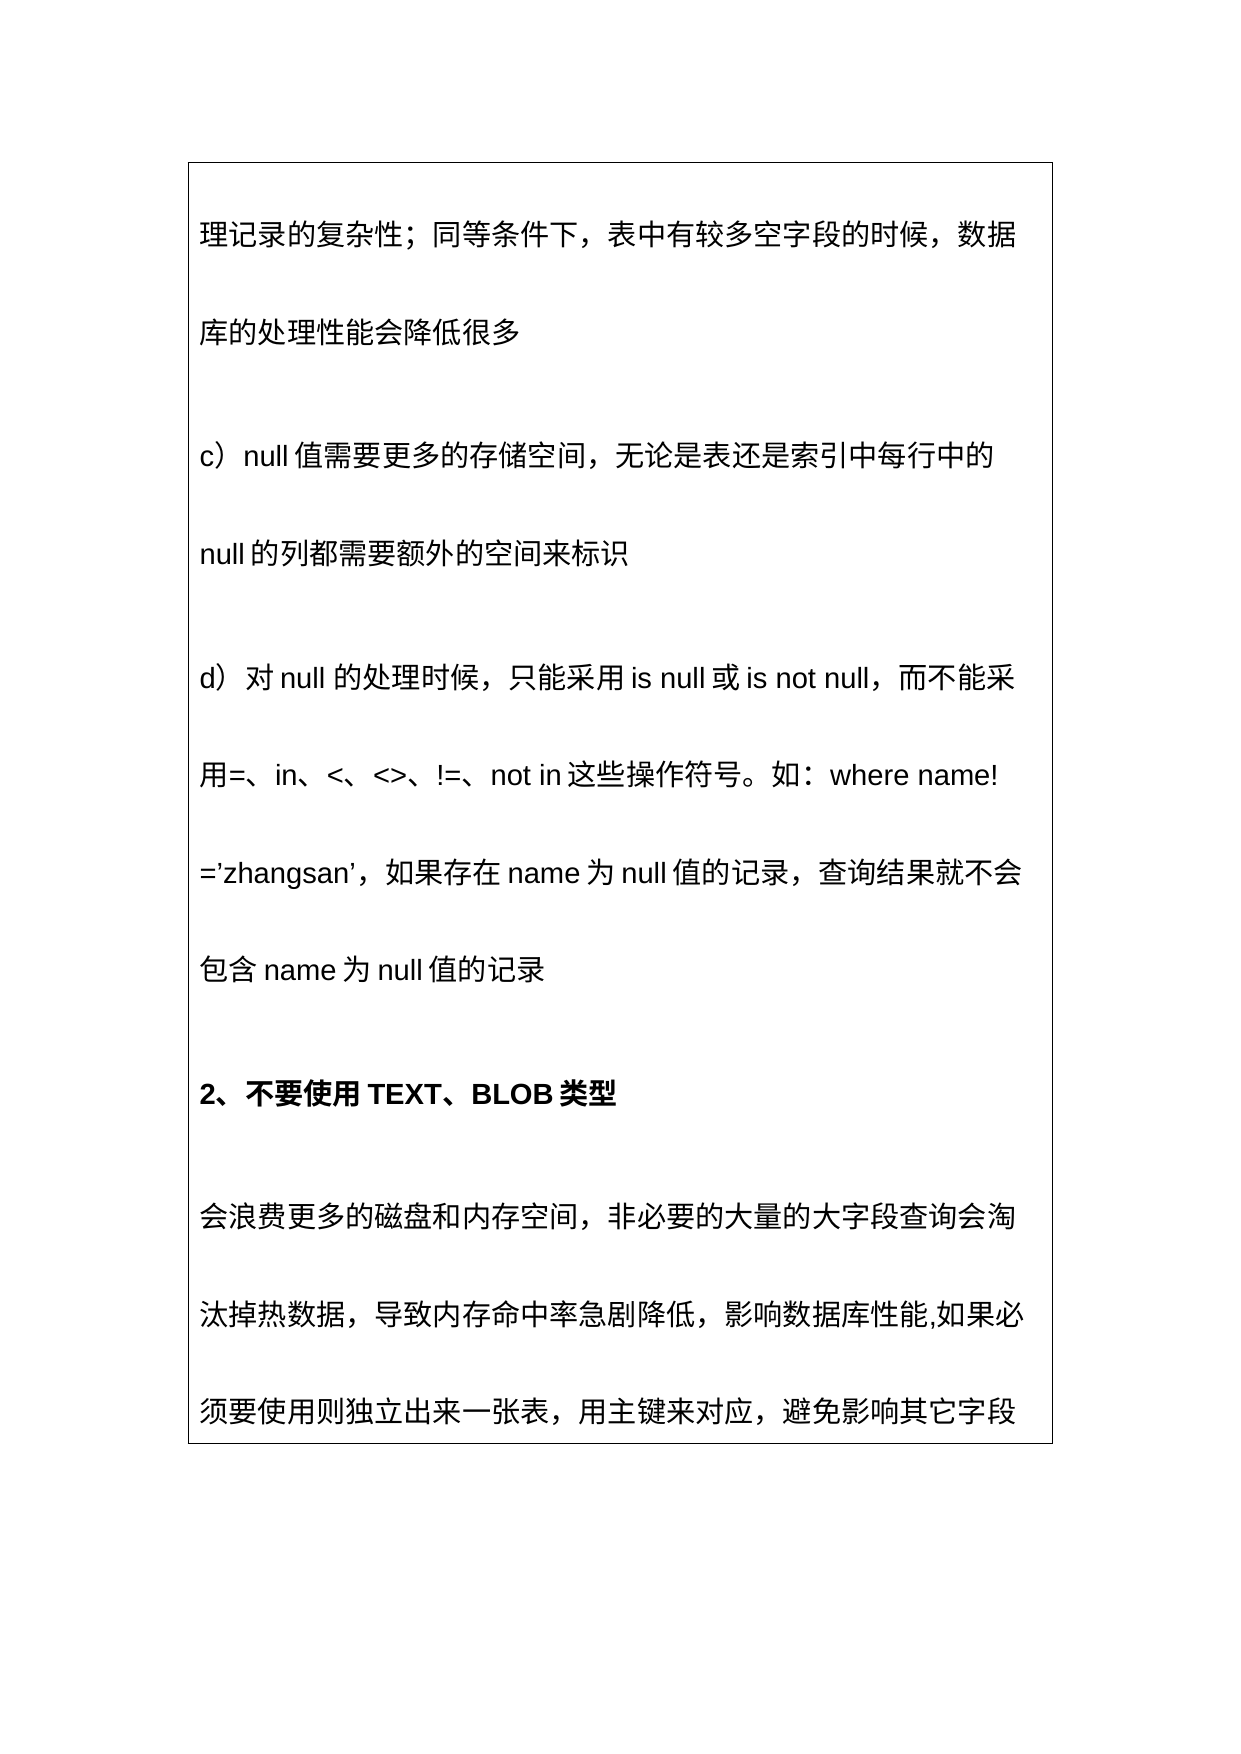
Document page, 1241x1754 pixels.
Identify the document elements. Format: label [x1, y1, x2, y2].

table_header [189, 163, 1052, 1443]
